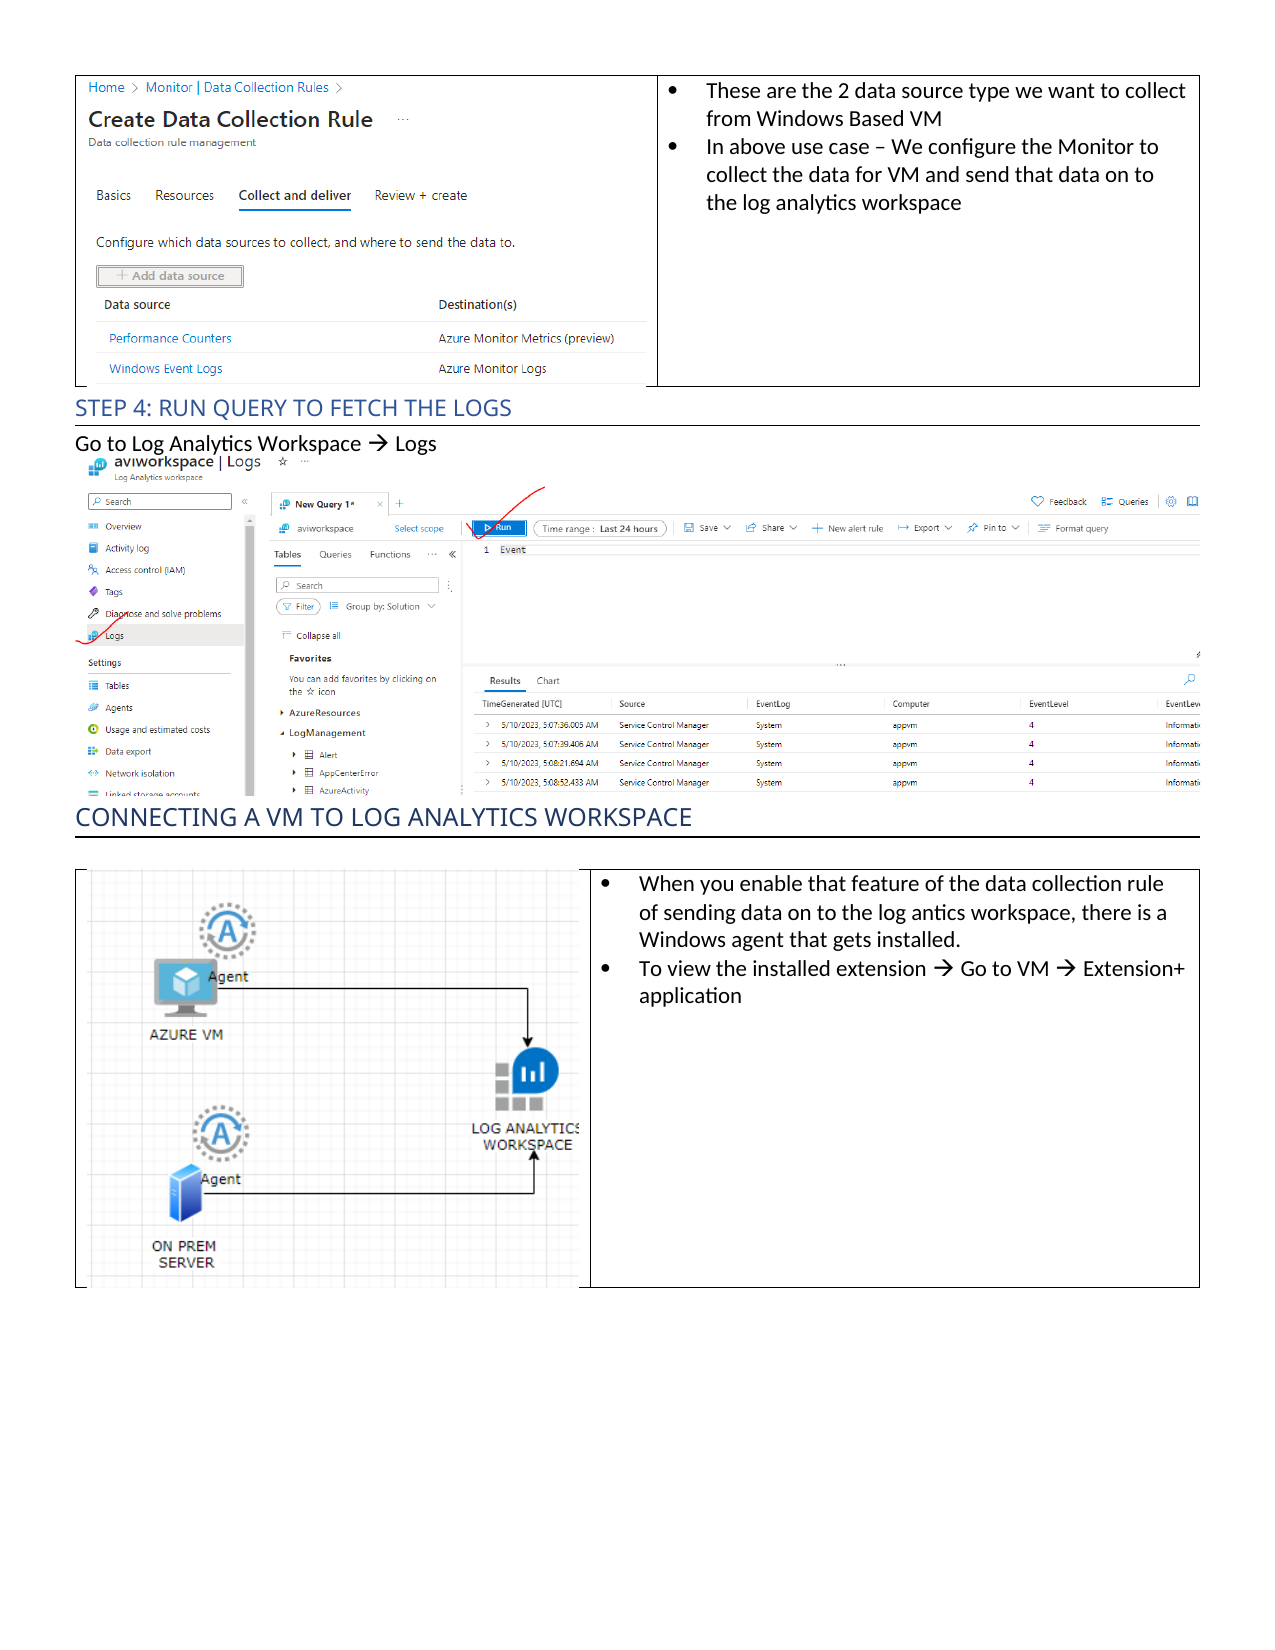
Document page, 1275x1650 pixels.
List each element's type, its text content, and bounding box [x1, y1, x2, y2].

table_header [647, 76, 657, 386]
table_header When you enable that feature of the data collection rule of sending data on to the log antics workspace, there is a Windows agent that gets installed. To view the installed extension Go to VM Extension+ application [591, 870, 1199, 1287]
table_header These are the 2 data source type we want to collect from Windows Based VM In above use case – We configure the Monitor to collect the data for VM and send that data on to the log analytics workspace [658, 76, 1199, 386]
picture [86, 76, 647, 387]
subtitle CONNECTING A VM TO LOG ANALYTICS WORKSPACE [75, 800, 1200, 836]
picture [75, 456, 1200, 796]
table_header [76, 76, 86, 386]
table_header [76, 870, 86, 1287]
subtitle STEP 4: RUN QUERY TO FETCH THE LOGS [75, 391, 1200, 425]
text Go to Log Analytics Workspace Logs [75, 429, 1200, 456]
table_header [579, 870, 590, 1287]
picture [86, 869, 579, 1288]
